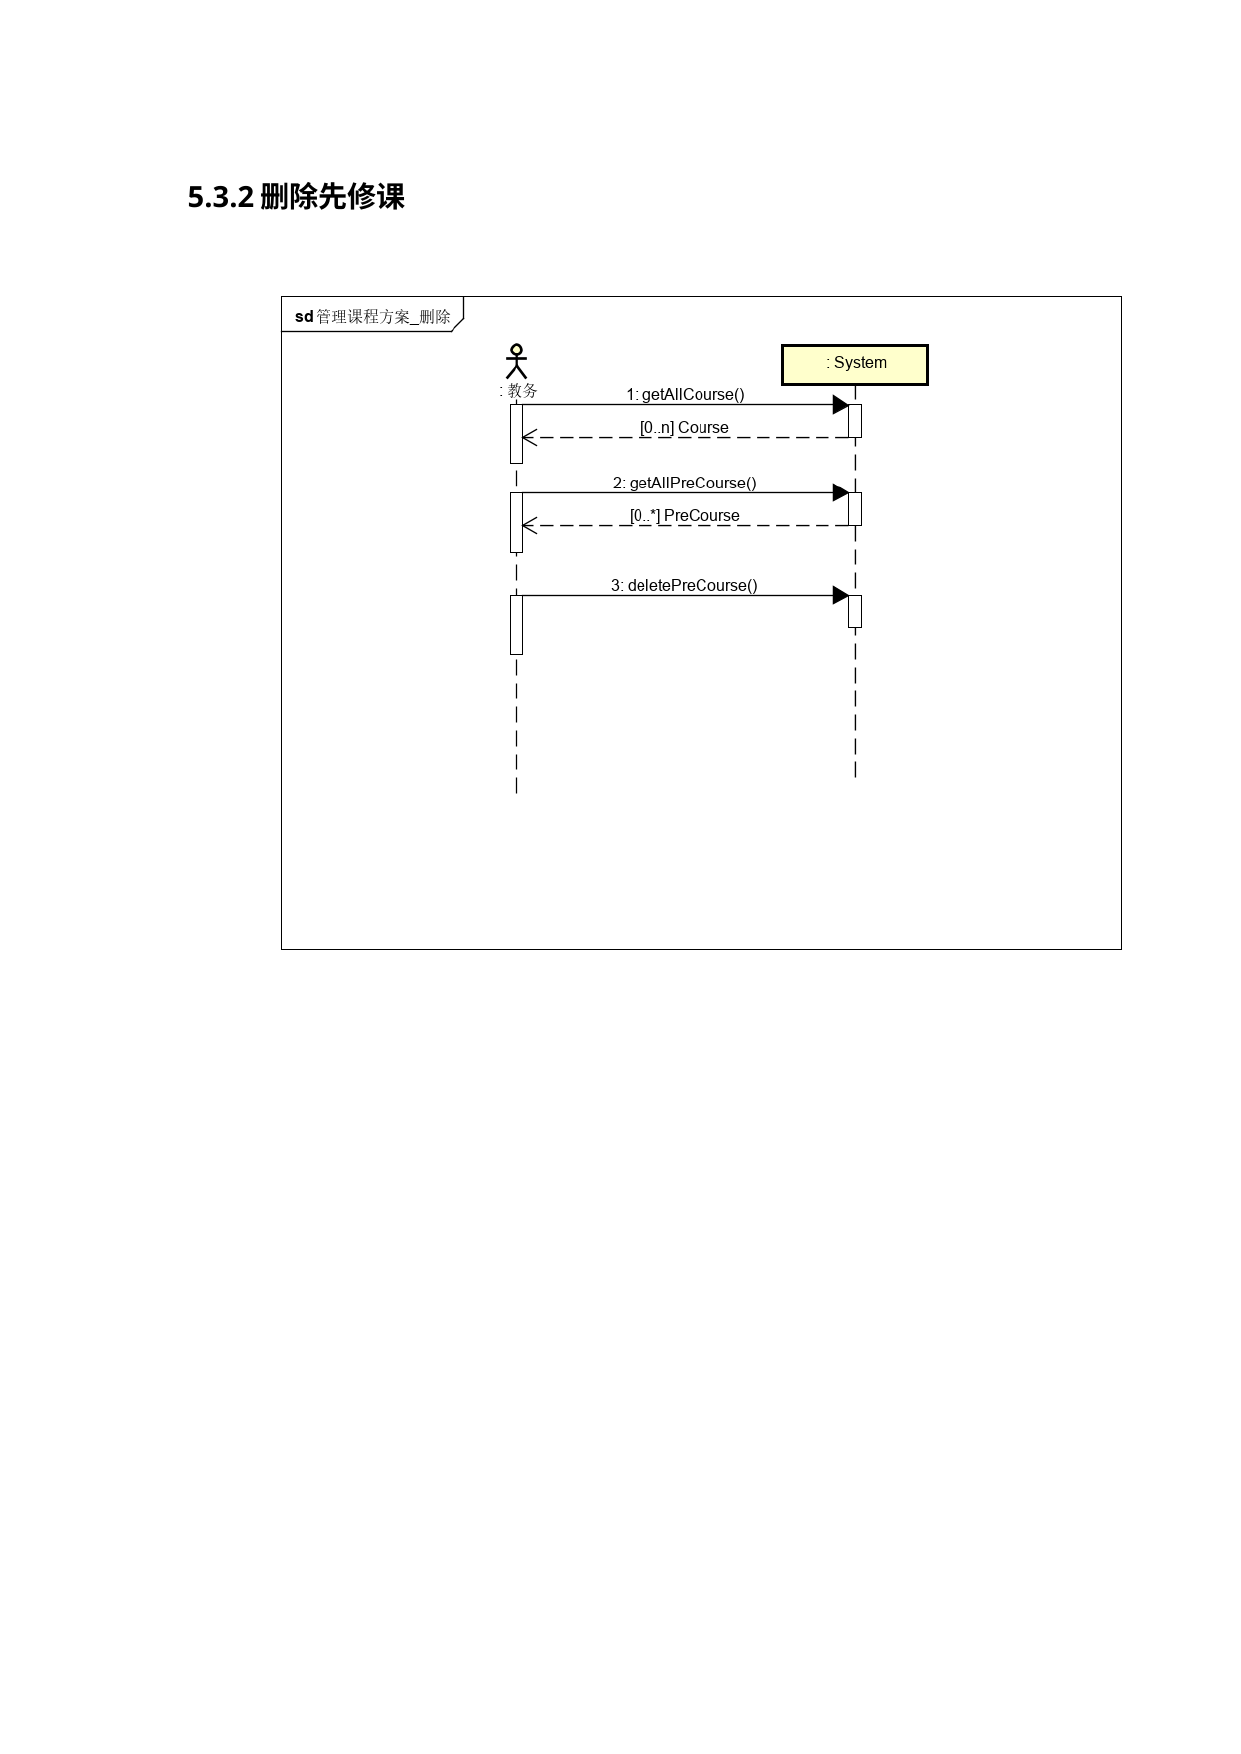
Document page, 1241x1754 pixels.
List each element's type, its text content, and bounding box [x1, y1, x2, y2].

picture [268, 283, 1134, 961]
subtitle 5.3.2删除先修课 [187, 162, 1053, 227]
